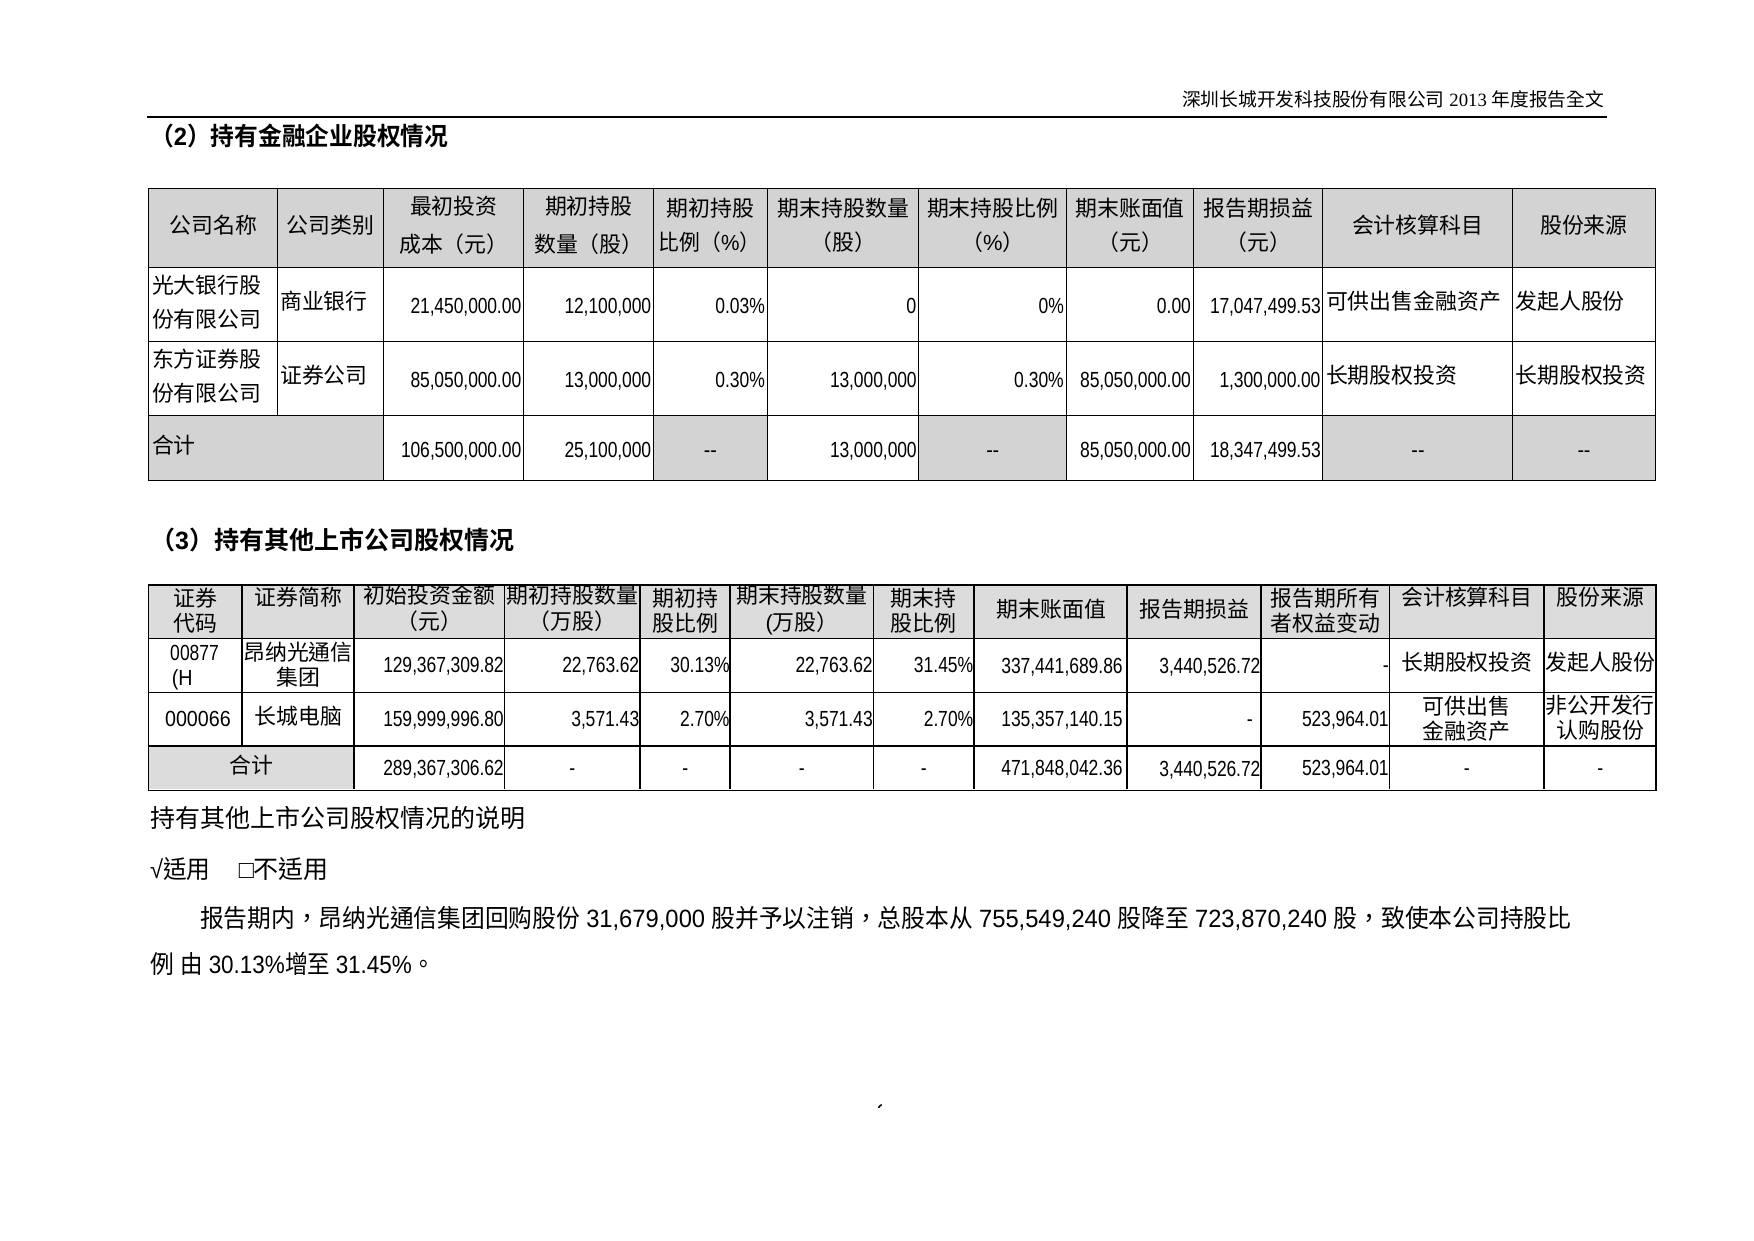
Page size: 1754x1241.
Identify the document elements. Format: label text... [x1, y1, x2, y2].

table_cell 2.70% [874, 693, 973, 745]
table_cell 337,441,689.86 [975, 639, 1126, 691]
table_cell 289,367,306.62 [355, 747, 504, 789]
table_cell 合计 [149, 747, 353, 789]
table_cell 22,763.62 [505, 639, 639, 691]
table_cell 昂纳光通信 集团 [243, 639, 353, 691]
table_cell 106,500,000.00 [384, 416, 523, 480]
table_cell 商业银行 [278, 268, 383, 341]
table_cell 12,100,000 [524, 268, 653, 341]
text 深圳长城开发科技股份有限公司 2013 年度报告全文 [1182, 86, 1671, 112]
table_header 期初持 股比例 [641, 586, 729, 638]
table_cell - [641, 747, 729, 789]
table_cell 3,440,526.72 [1128, 639, 1260, 691]
table_cell 3,571.43 [731, 693, 873, 745]
table_header 初始投资金额 （元） [355, 586, 504, 638]
table_cell - [731, 747, 873, 789]
table_cell -- [1513, 416, 1655, 480]
table_cell 13,000,000 [768, 342, 918, 415]
table_cell 发起人股份 [1513, 268, 1655, 341]
table_cell 471,848,042.36 [975, 747, 1126, 789]
table_cell 523,964.01 [1262, 693, 1389, 745]
table_header 会计核算科目 [1390, 586, 1543, 638]
table_cell 523,964.01 [1262, 747, 1389, 789]
table_cell 85,050,000.00 [384, 342, 523, 415]
subtitle （2）持有金融企业股权情况 [150, 118, 462, 152]
table_cell 159,999,996.80 [355, 693, 504, 745]
subtitle （3）持有其他上市公司股权情况 [150, 520, 1594, 557]
table_cell -- [654, 416, 767, 480]
table_cell 非公开发行 认购股份 [1545, 693, 1655, 745]
table_cell - [505, 747, 639, 789]
table_header 证券 代码 [149, 586, 241, 638]
table_header 期末持 股比例 [874, 586, 973, 638]
table_cell 东方证券股 份有限公司 [149, 342, 277, 415]
table_cell 发起人股份 [1545, 639, 1655, 691]
table_cell 0 [768, 268, 918, 341]
table_cell -- [1323, 416, 1512, 480]
table_header 最初投资 成本（元） [384, 189, 523, 267]
table_cell 135,357,140.15 [975, 693, 1126, 745]
table_header 期末持股比例 （%） [919, 189, 1066, 267]
table_cell 25,100,000 [524, 416, 653, 480]
table_cell 0.30% [654, 342, 767, 415]
table_header 期初持股 比例（%） [654, 189, 767, 267]
table_header 期初持股 数量（股） [524, 189, 653, 267]
table_cell - [1545, 747, 1655, 789]
table_header 公司名称 [149, 189, 277, 267]
table_cell 3,571.43 [505, 693, 639, 745]
table_cell 13,000,000 [524, 342, 653, 415]
text 报告期内，昂纳光通信集团回购股份 31,679,000 股并予以注销，总股本从 755,549,240 股降至 723,870,240 股，致使本公司持股比例 由 30.13%增至 31.45%。 [150, 901, 1594, 980]
table_cell 合计 [149, 416, 383, 480]
text √适用 □不适用 [150, 852, 1594, 886]
table_cell 31.45% [874, 639, 973, 691]
table_cell 可供出售金融资产 [1323, 268, 1512, 341]
table_cell - [1128, 693, 1260, 745]
table_header 报告期损益 [1128, 586, 1260, 638]
table_header 期末持股数量 （股） [768, 189, 918, 267]
table_cell 13,000,000 [768, 416, 918, 480]
table_cell 18,347,499.53 [1194, 416, 1322, 480]
table_cell 0.00 [1067, 268, 1193, 341]
table_header 期末账面值 [975, 586, 1126, 638]
text 持有其他上市公司股权情况的说明 [150, 800, 1594, 834]
table_cell - [874, 747, 973, 789]
table_header 会计核算科目 [1323, 189, 1512, 267]
table_cell 长期股权投资 [1513, 342, 1655, 415]
table_cell - [1262, 639, 1389, 691]
table_cell 光大银行股 份有限公司 [149, 268, 277, 341]
table_cell 2.70% [641, 693, 729, 745]
table_header 报告期损益 （元） [1194, 189, 1322, 267]
table_cell 1,300,000.00 [1194, 342, 1322, 415]
table_cell 长期股权投资 [1390, 639, 1543, 691]
table_header 期末持股数量 (万股） [731, 586, 873, 638]
table_header 报告期所有 者权益变动 [1262, 586, 1389, 638]
table_cell 可供出售 金融资产 [1390, 693, 1543, 745]
table_cell 17,047,499.53 [1194, 268, 1322, 341]
table_header 证券简称 [243, 586, 353, 638]
table_cell 长城电脑 [243, 693, 353, 745]
table_cell 21,450,000.00 [384, 268, 523, 341]
table_cell 85,050,000.00 [1067, 416, 1193, 480]
table_cell 30.13% [641, 639, 729, 691]
table_cell 0.30% [919, 342, 1066, 415]
table_cell -- [919, 416, 1066, 480]
table_cell 0% [919, 268, 1066, 341]
table_header 股份来源 [1513, 189, 1655, 267]
table_cell - [1390, 747, 1543, 789]
table_cell 3,440,526.72 [1128, 747, 1260, 789]
table_header 期初持股数量 （万股） [505, 586, 639, 638]
table_cell 85,050,000.00 [1067, 342, 1193, 415]
table_cell 0.03% [654, 268, 767, 341]
table_cell 129,367,309.82 [355, 639, 504, 691]
table_cell 000066 [149, 693, 241, 745]
table_cell 00877 (H股) [149, 639, 241, 691]
table_cell 证券公司 [278, 342, 383, 415]
table_header 股份来源 [1545, 586, 1655, 638]
table_header 公司类别 [278, 189, 383, 267]
table_cell 22,763.62 [731, 639, 873, 691]
table_header 期末账面值 （元） [1067, 189, 1193, 267]
table_cell 长期股权投资 [1323, 342, 1512, 415]
